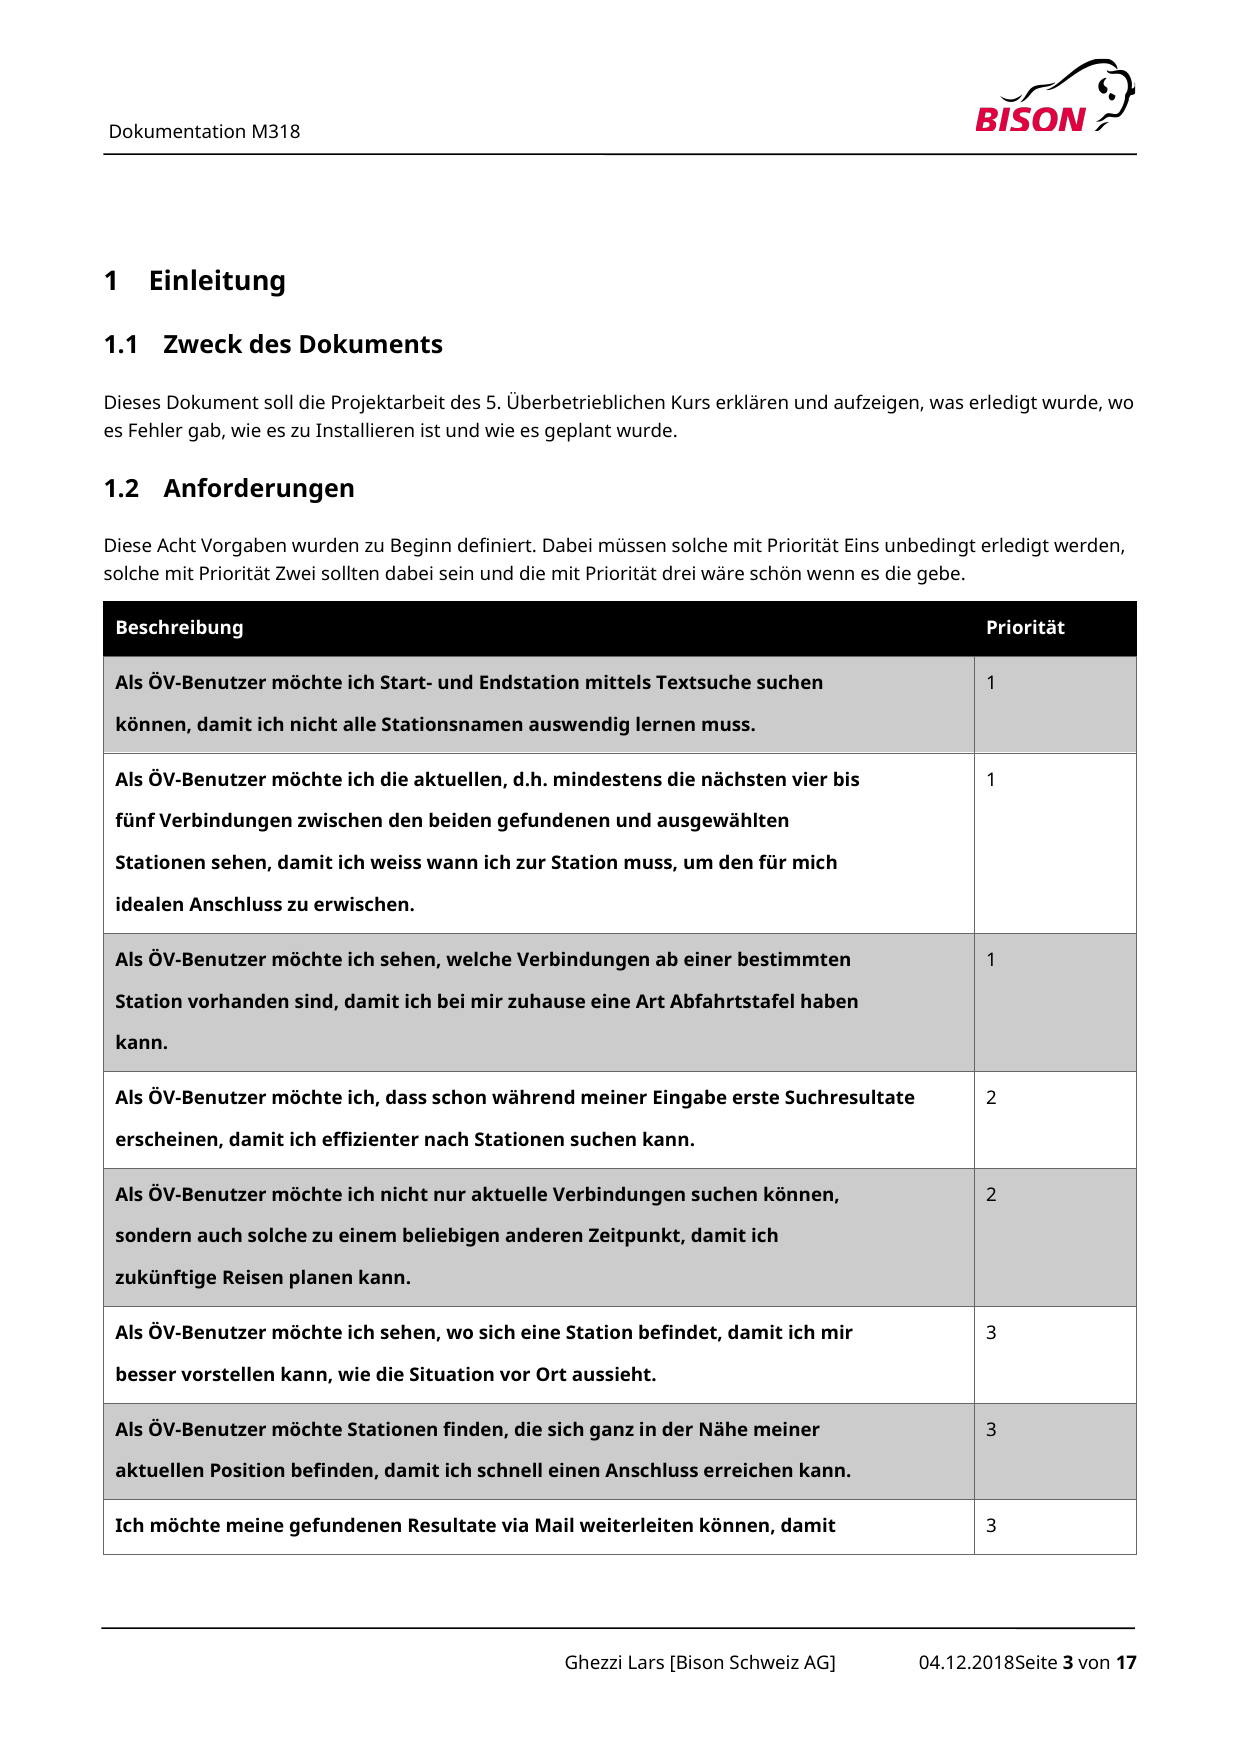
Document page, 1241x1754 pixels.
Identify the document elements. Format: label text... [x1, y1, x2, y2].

table_header Priorität [975, 602, 1136, 656]
table_cell Als ÖV-Benutzer möchte ich, dass schon während meiner Eingabe erste Suchresultate erscheinen, damit ich effizienter nach Stationen suchen kann. [104, 1072, 974, 1167]
table_cell 2 [975, 1072, 1136, 1167]
table_cell Als ÖV-Benutzer möchte ich sehen, welche Verbindungen ab einer bestimmten Station vorhanden sind, damit ich bei mir zuhause eine Art Abfahrtstafel haben kann. [104, 934, 974, 1071]
table_cell Als ÖV-Benutzer möchte ich Start- und Endstation mittels Textsuche suchen können, damit ich nicht alle Stationsnamen auswendig lernen muss. [104, 657, 974, 752]
subtitle Anforderungen [103, 470, 1137, 504]
table_cell 3 [975, 1307, 1136, 1402]
table_cell 2 [975, 1169, 1136, 1306]
picture [975, 58, 1135, 131]
table_cell Als ÖV-Benutzer möchte ich sehen, wo sich eine Station befindet, damit ich mir besser vorstellen kann, wie die Situation vor Ort aussieht. [104, 1307, 974, 1402]
table_cell Ich möchte meine gefundenen Resultate via Mail weiterleiten können, damit auch andere von meinen Recherchen profitieren können. [104, 1500, 974, 1554]
table_cell 1 [975, 657, 1136, 752]
text Diese Acht Vorgaben wurden zu Beginn definiert. Dabei müssen solche mit Priorität Eins unbedingt erledigt werden, solche mit Priorität Zwei sollten dabei sein und die mit Priorität drei wäre schön wenn es die gebe. [103, 533, 1137, 586]
table_header Beschreibung [104, 602, 974, 656]
table_cell Als ÖV-Benutzer möchte ich die aktuellen, d.h. mindestens die nächsten vier bis fünf Verbindungen zwischen den beiden gefundenen und ausgewählten Stationen sehen, damit ich weiss wann ich zur Station muss, um den für mich idealen Anschluss zu erwischen. [104, 754, 974, 933]
table_cell 3 [975, 1404, 1136, 1499]
subtitle Einleitung [103, 261, 1137, 298]
table_cell 1 [975, 754, 1136, 933]
table_cell Als ÖV-Benutzer möchte Stationen finden, die sich ganz in der Nähe meiner aktuellen Position befinden, damit ich schnell einen Anschluss erreichen kann. [104, 1404, 974, 1499]
subtitle Zweck des Dokuments [103, 327, 1137, 361]
table_cell 1 [975, 934, 1136, 1071]
text Dieses Dokument soll die Projektarbeit des 5. Überbetrieblichen Kurs erklären und aufzeigen, was erledigt wurde, wo es Fehler gab, wie es zu Installieren ist und wie es geplant wurde. [103, 389, 1137, 443]
table_cell Als ÖV-Benutzer möchte ich nicht nur aktuelle Verbindungen suchen können, sondern auch solche zu einem beliebigen anderen Zeitpunkt, damit ich zukünftige Reisen planen kann. [104, 1169, 974, 1306]
table_cell 3 [975, 1500, 1136, 1554]
